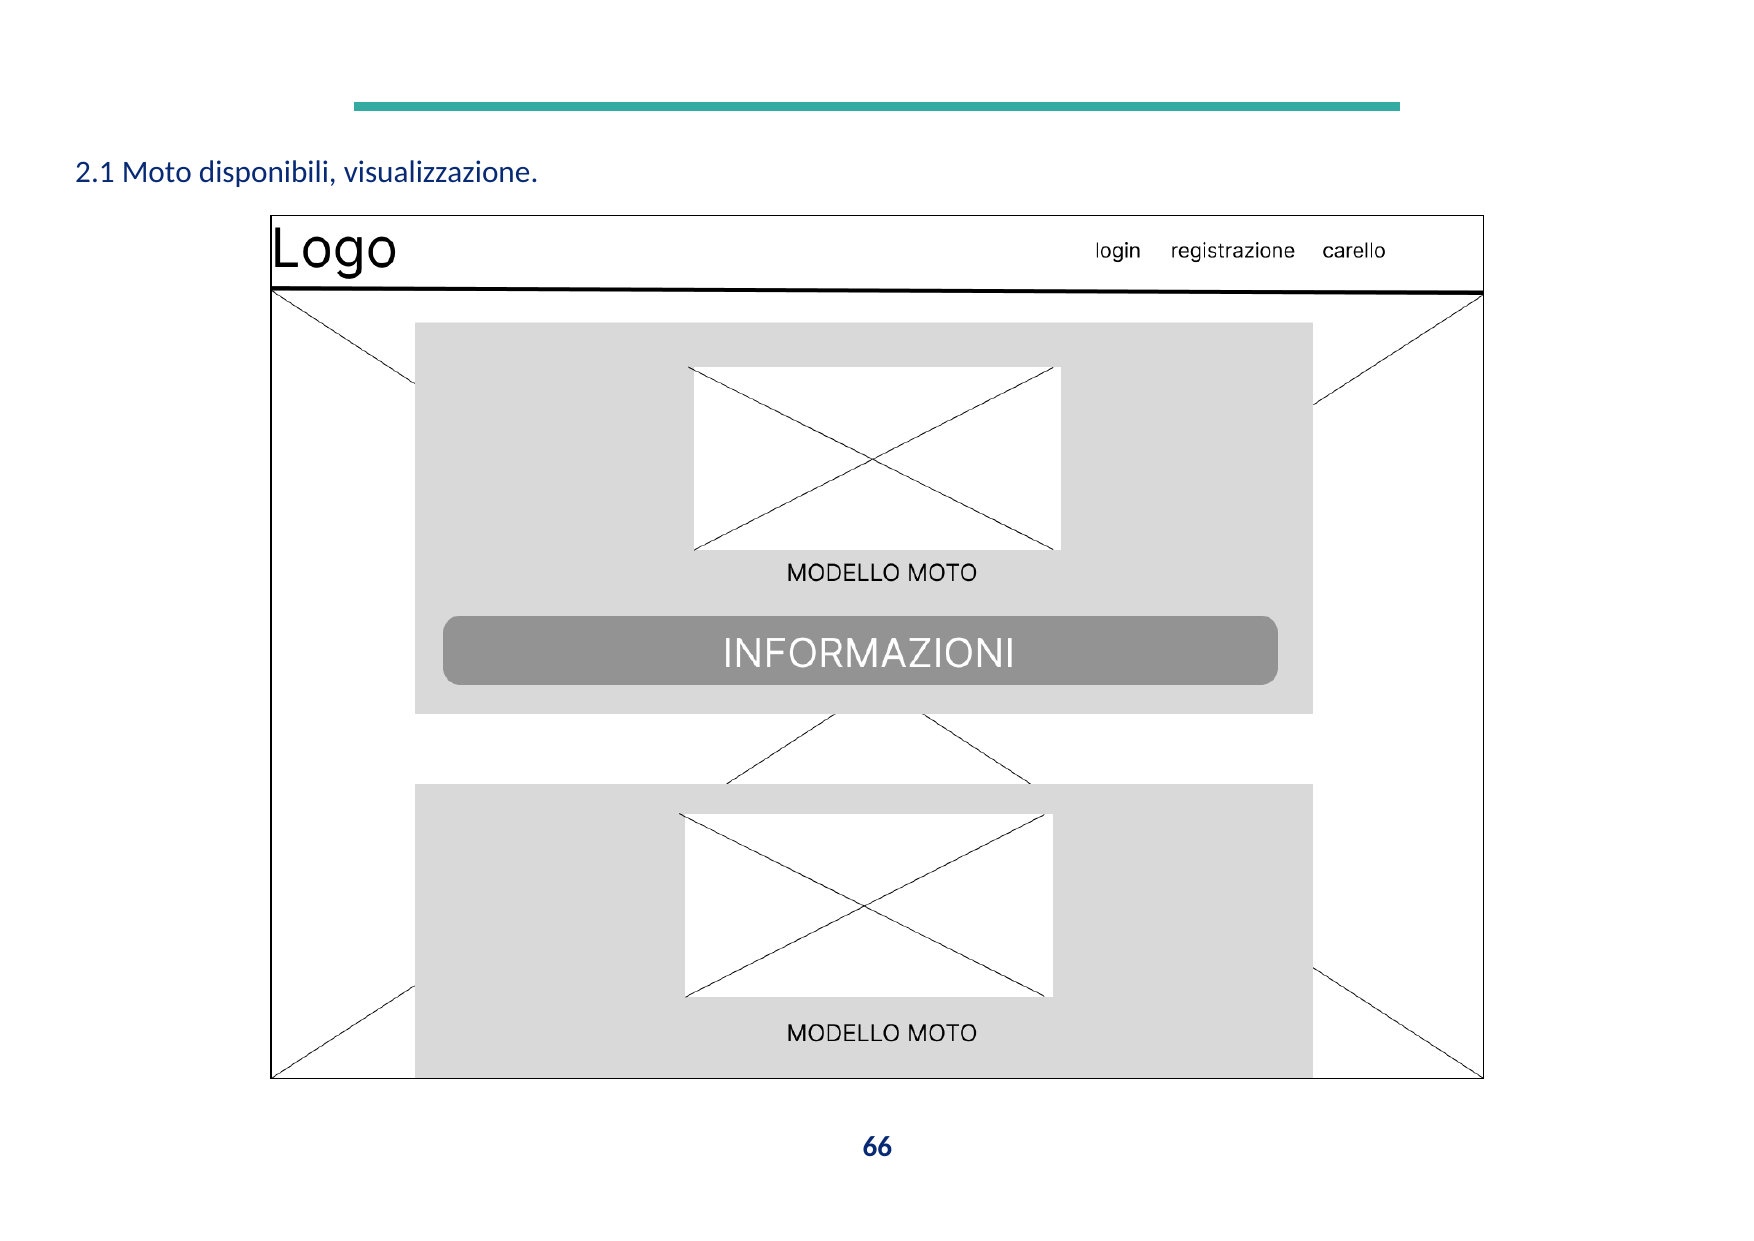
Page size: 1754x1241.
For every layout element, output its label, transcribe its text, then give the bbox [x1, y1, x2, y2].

picture [270, 215, 1484, 1079]
subtitle 2.1 Moto disponibili, visualizzazione. [75, 152, 1679, 190]
